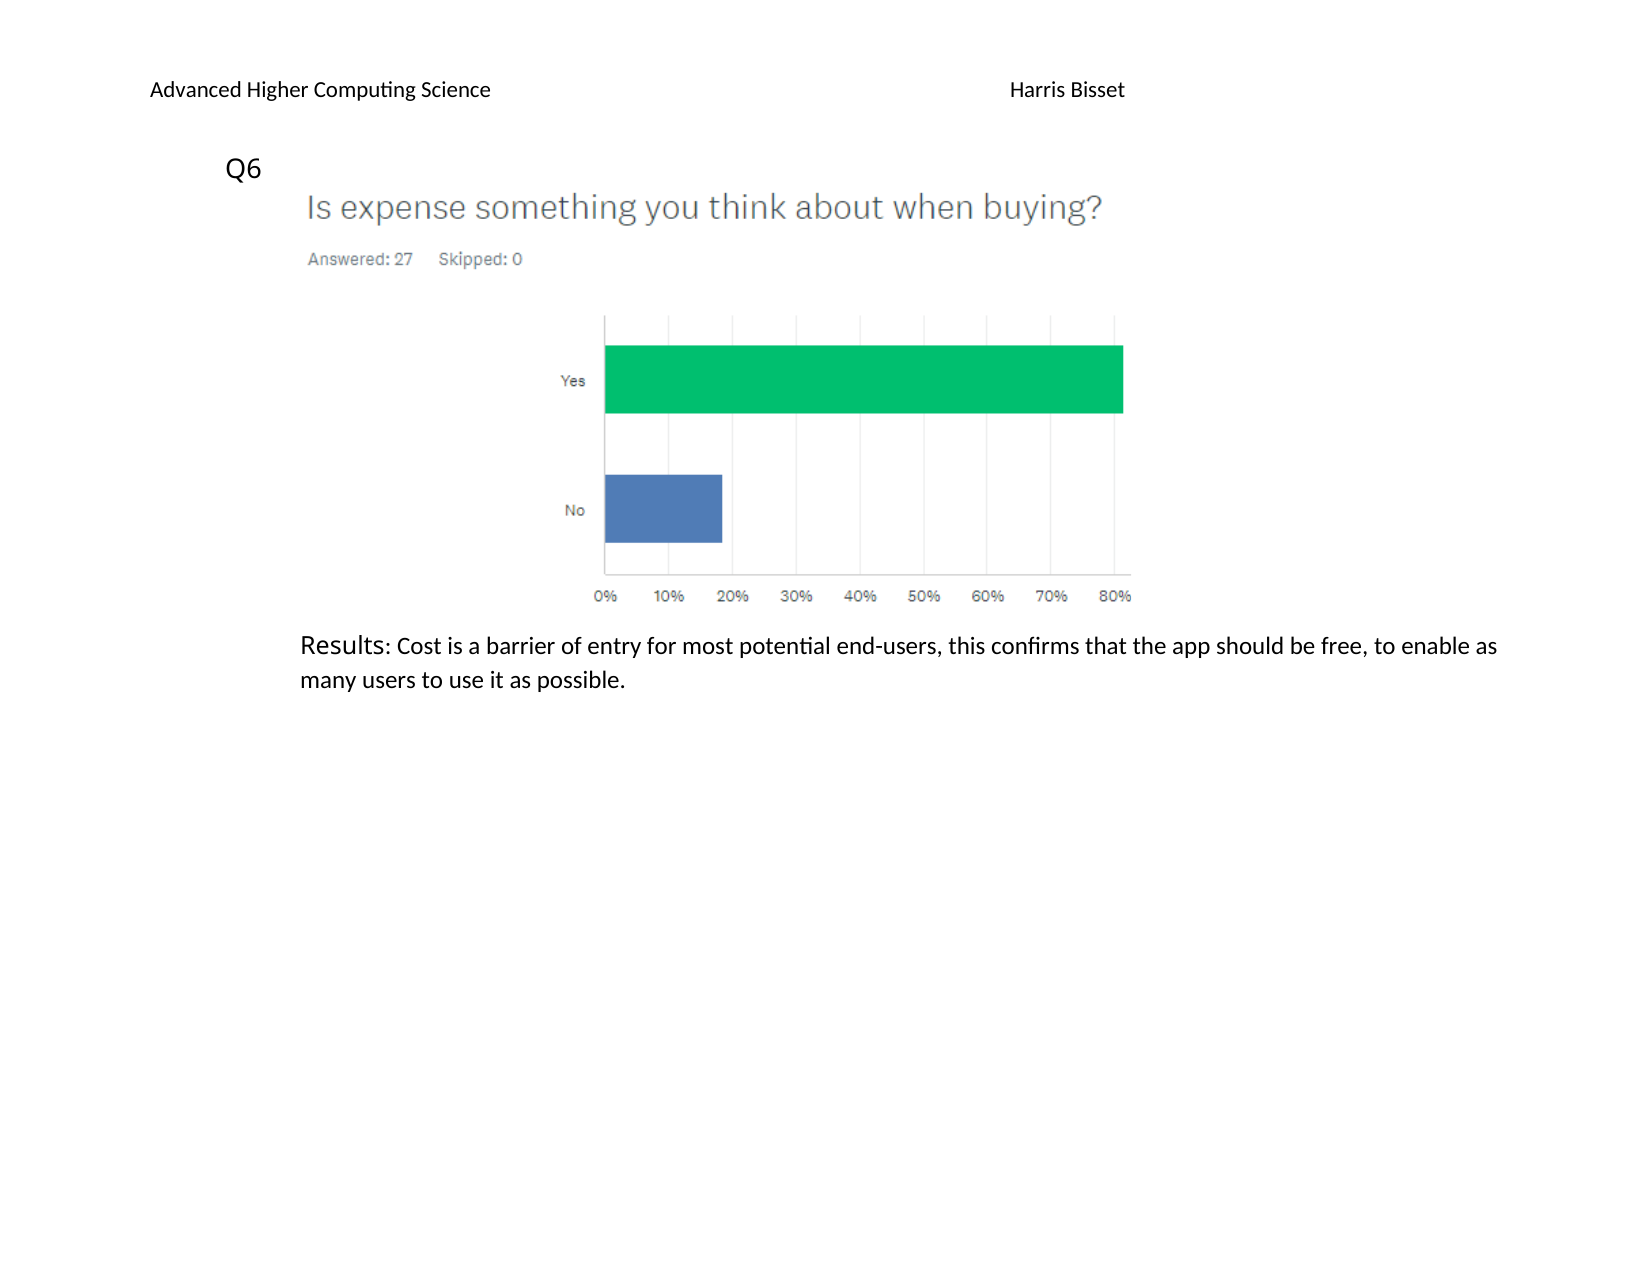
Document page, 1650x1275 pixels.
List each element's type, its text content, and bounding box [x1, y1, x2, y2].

subtitle Q6 [150, 150, 1500, 187]
picture [301, 190, 1132, 622]
